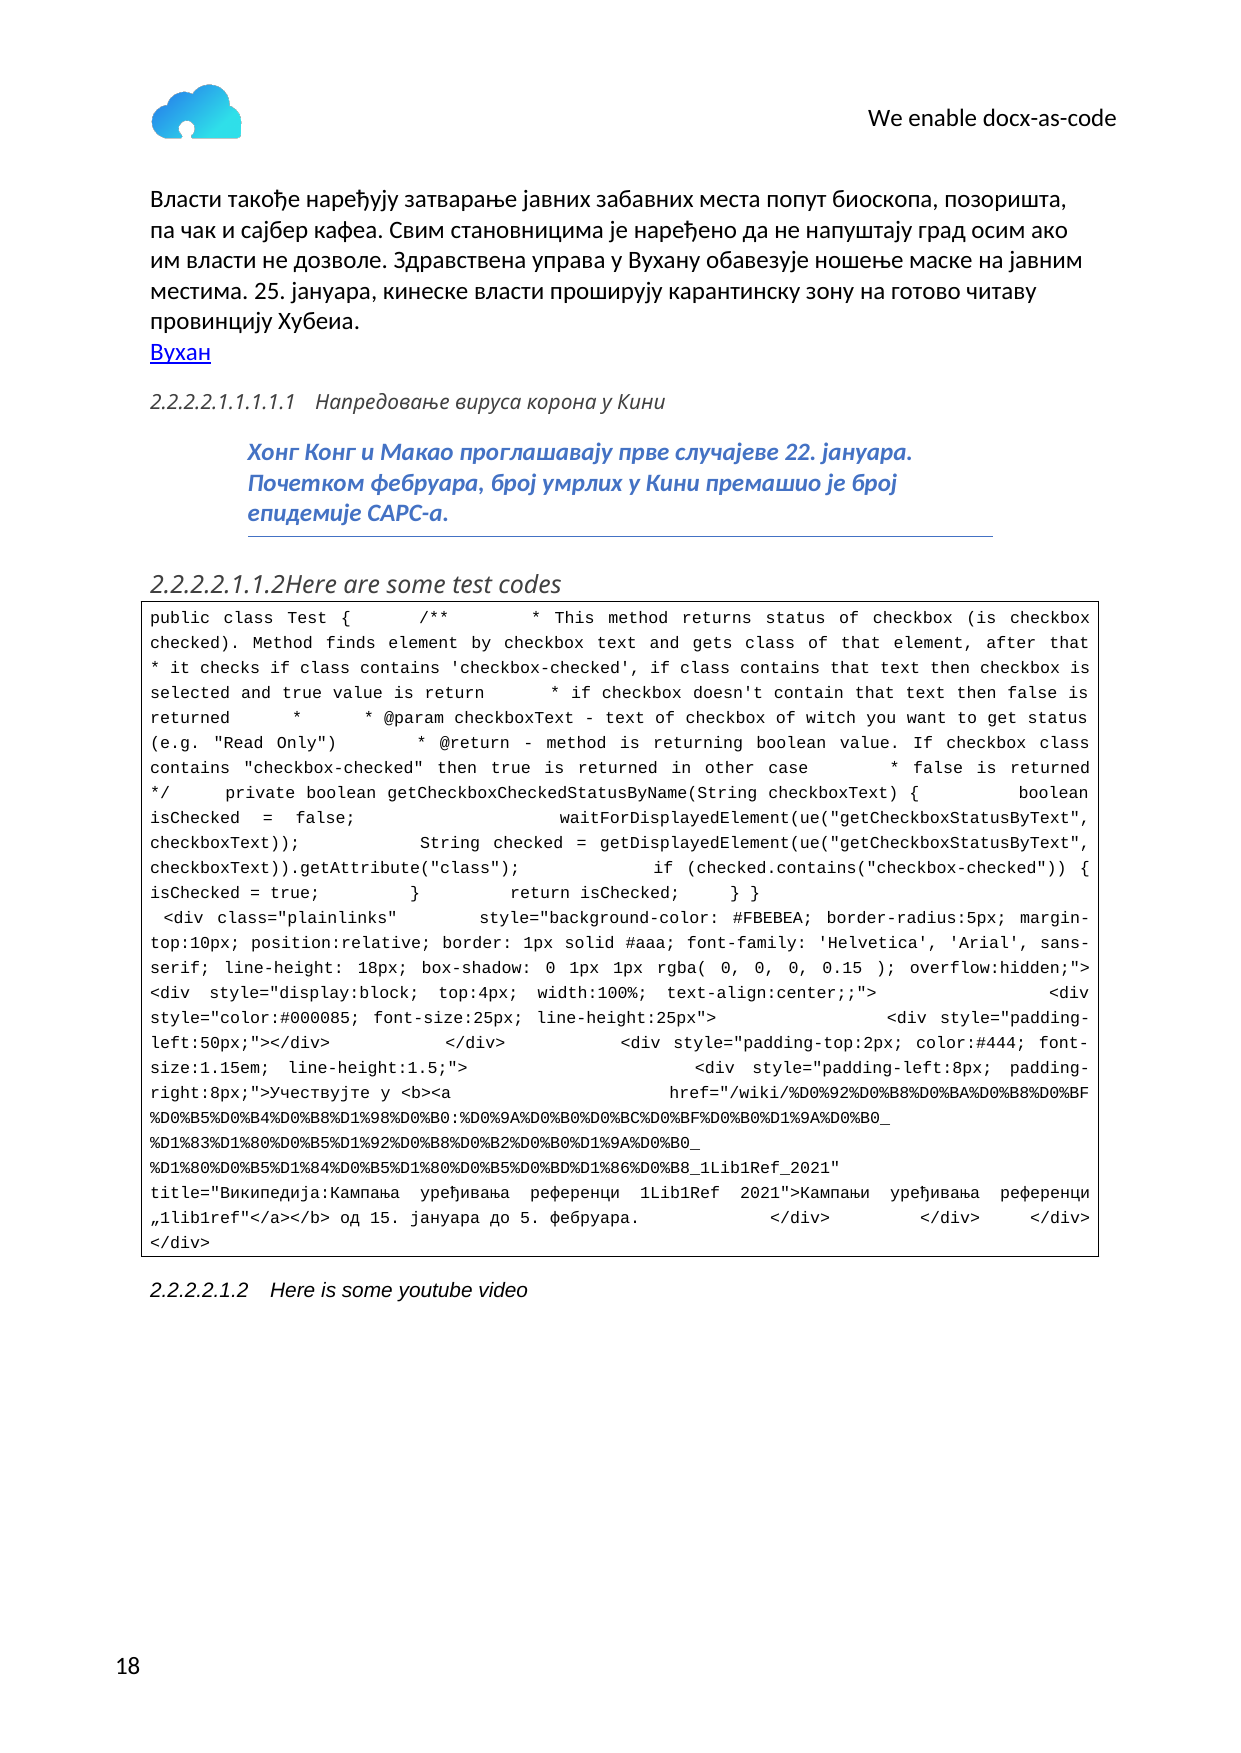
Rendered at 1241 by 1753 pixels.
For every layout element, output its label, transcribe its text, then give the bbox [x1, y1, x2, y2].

text <div class="plainlinks" style="background-color: #FBEBEA; border-radius:5px; margin-top:10px; position:relative; border: 1px solid #aaa; font-family: 'Helvetica', 'Arial', sans-serif; line-height: 18px; box-shadow: 0 1px 1px rgba( 0, 0, 0, 0.15 ); overflow:hidden;"> <div style="display:block; top:4px; width:100%; text-align:center;;"> <div style="color:#000085; font-size:25px; line-height:25px"> <div style="padding-left:50px;"></div> </div> <div style="padding-top:2px; color:#444; font-size:1.15em; line-height:1.5;"> <div style="padding-left:8px; padding-right:8px;">Учествујте у <b><a href="/wiki/%D0%92%D0%B8%D0%BA%D0%B8%D0%BF%D0%B5%D0%B4%D0%B8%D1%98%D0%B0:%D0%9A%D0%B0%D0%BC%D0%BF%D0%B0%D1%9A%D0%B0_%D1%83%D1%80%D0%B5%D1%92%D0%B8%D0%B2%D0%B0%D1%9A%D0%B0_%D1%80%D0%B5%D1%84%D0%B5%D1%80%D0%B5%D0%BD%D1%86%D0%B8_1Lib1Ref_2021" title="Википедија:Кампања уређивања референци 1Lib1Ref 2021">Кампањи уређивања референци „1lib1ref"</a></b> од 15. јануара до 5. фебруара. </div> </div> </div> </div> [142, 901, 1098, 1256]
picture [150, 73, 243, 153]
subtitle Here are some test codes [150, 567, 1090, 601]
subtitle Here is some youtube video [150, 1278, 1090, 1302]
text Хонг Конг и Макао проглашавају прве случајеве 22. јануара. Почетком фебруара, број умрлих у Кини премашио је број епидемије САРС-а. [247, 437, 993, 537]
text public class Test { /** * This method returns status of checkbox (is checkbox checked). Method finds element by checkbox text and gets class of that element, after that * it checks if class contains 'checkbox-checked', if class contains that text then checkbox is selected and true value is return * if checkbox doesn't contain that text then false is returned * * @param checkboxText - text of checkbox of witch you want to get status (e.g. "Read Only") * @return - method is returning boolean value. If checkbox class contains "checkbox-checked" then true is returned in other case * false is returned */ private boolean getCheckboxCheckedStatusByName(String checkboxText) { boolean isChecked = false; waitForDisplayedElement(ue("getCheckboxStatusByText", checkboxText)); String checked = getDisplayedElement(ue("getCheckboxStatusByText", checkboxText)).getAttribute("class"); if (checked.contains("checkbox-checked")) { isChecked = true; } return isChecked; } } [142, 602, 1098, 901]
text Вухан [150, 336, 1090, 366]
subtitle Напредовање вируса корона у Кини [150, 387, 1090, 416]
